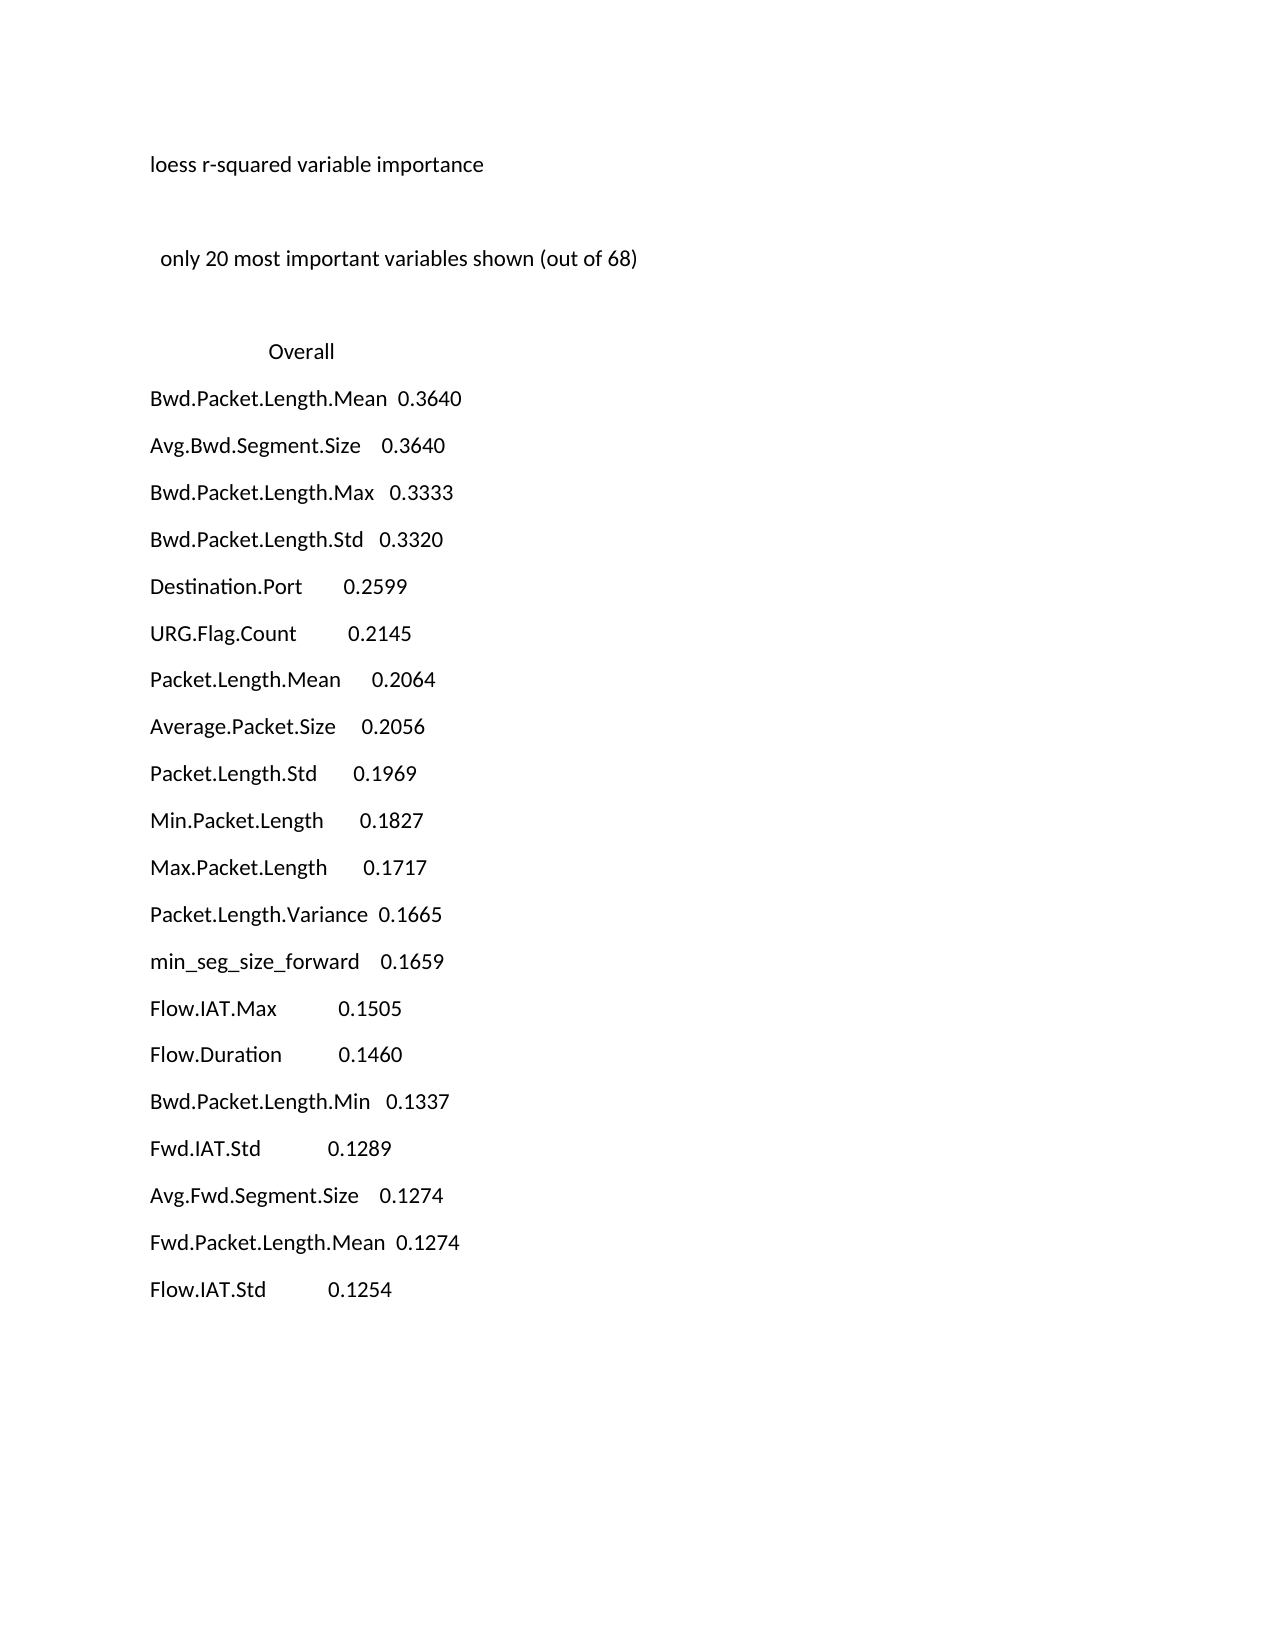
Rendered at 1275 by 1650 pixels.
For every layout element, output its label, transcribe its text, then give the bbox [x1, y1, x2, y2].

text Packet.Length.Variance 0.1665 [150, 900, 1125, 928]
text Fwd.Packet.Length.Mean 0.1274 [150, 1228, 1125, 1256]
text Bwd.Packet.Length.Std 0.3320 [150, 525, 1125, 553]
text Overall [150, 337, 1125, 366]
text URG.Flag.Count 0.2145 [150, 619, 1125, 647]
text Packet.Length.Mean 0.2064 [150, 666, 1125, 694]
text Avg.Fwd.Segment.Size 0.1274 [150, 1181, 1125, 1209]
text Min.Packet.Length 0.1827 [150, 806, 1125, 834]
text Packet.Length.Std 0.1969 [150, 759, 1125, 787]
text Flow.IAT.Std 0.1254 [150, 1275, 1125, 1303]
text Destination.Port 0.2599 [150, 572, 1125, 600]
text Flow.IAT.Max 0.1505 [150, 994, 1125, 1022]
text Average.Packet.Size 0.2056 [150, 712, 1125, 741]
text Flow.Duration 0.1460 [150, 1041, 1125, 1069]
text Bwd.Packet.Length.Min 0.1337 [150, 1087, 1125, 1116]
text Max.Packet.Length 0.1717 [150, 853, 1125, 881]
text Avg.Bwd.Segment.Size 0.3640 [150, 431, 1125, 459]
text Bwd.Packet.Length.Max 0.3333 [150, 478, 1125, 506]
text min_seg_size_forward 0.1659 [150, 947, 1125, 975]
text Fwd.IAT.Std 0.1289 [150, 1134, 1125, 1162]
text loess r-squared variable importance [150, 150, 1125, 178]
text only 20 most important variables shown (out of 68) [150, 244, 1125, 272]
text Bwd.Packet.Length.Mean 0.3640 [150, 384, 1125, 412]
